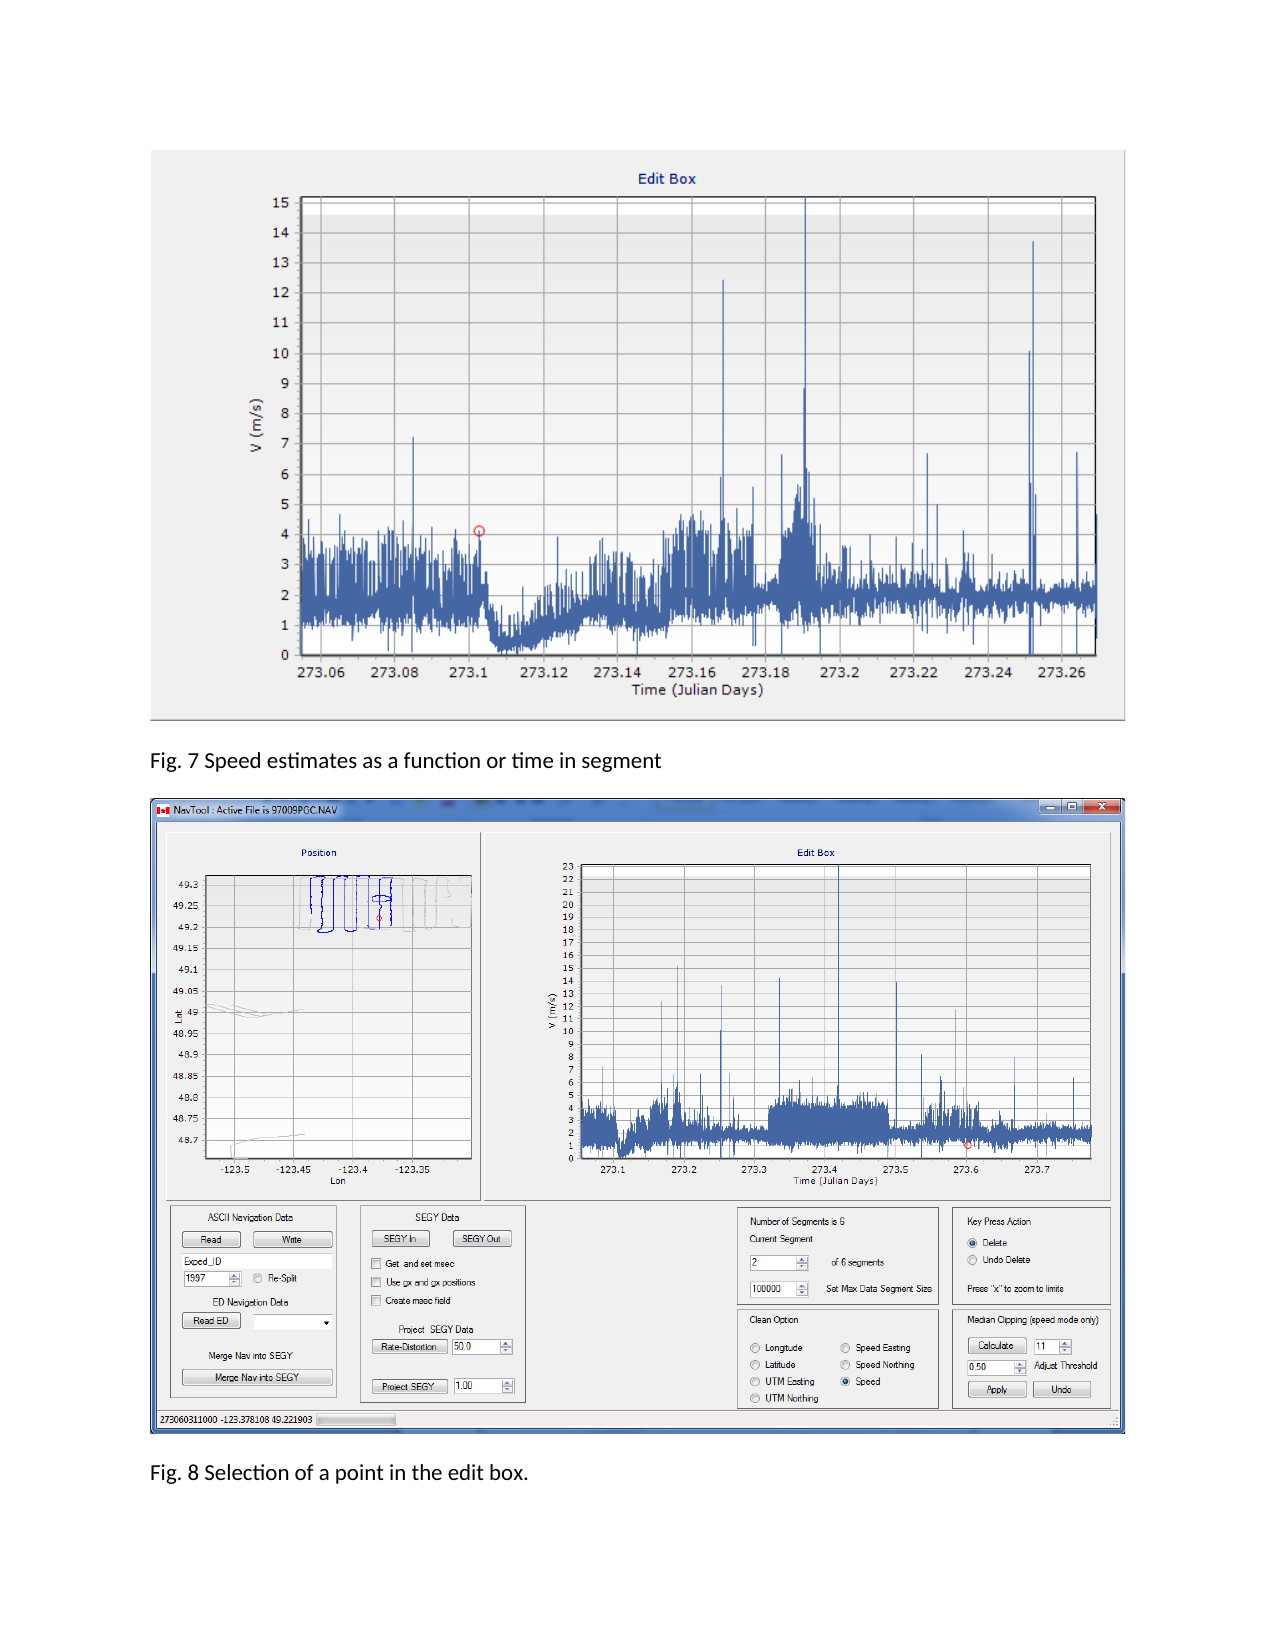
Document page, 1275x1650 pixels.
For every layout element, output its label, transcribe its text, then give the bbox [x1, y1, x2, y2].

picture [150, 150, 1125, 721]
picture [150, 798, 1125, 1434]
text Fig. 7 Speed estimates as a function or time in segment [150, 746, 1125, 774]
text Fig. 8 Selection of a point in the edit box. [150, 1458, 1125, 1486]
